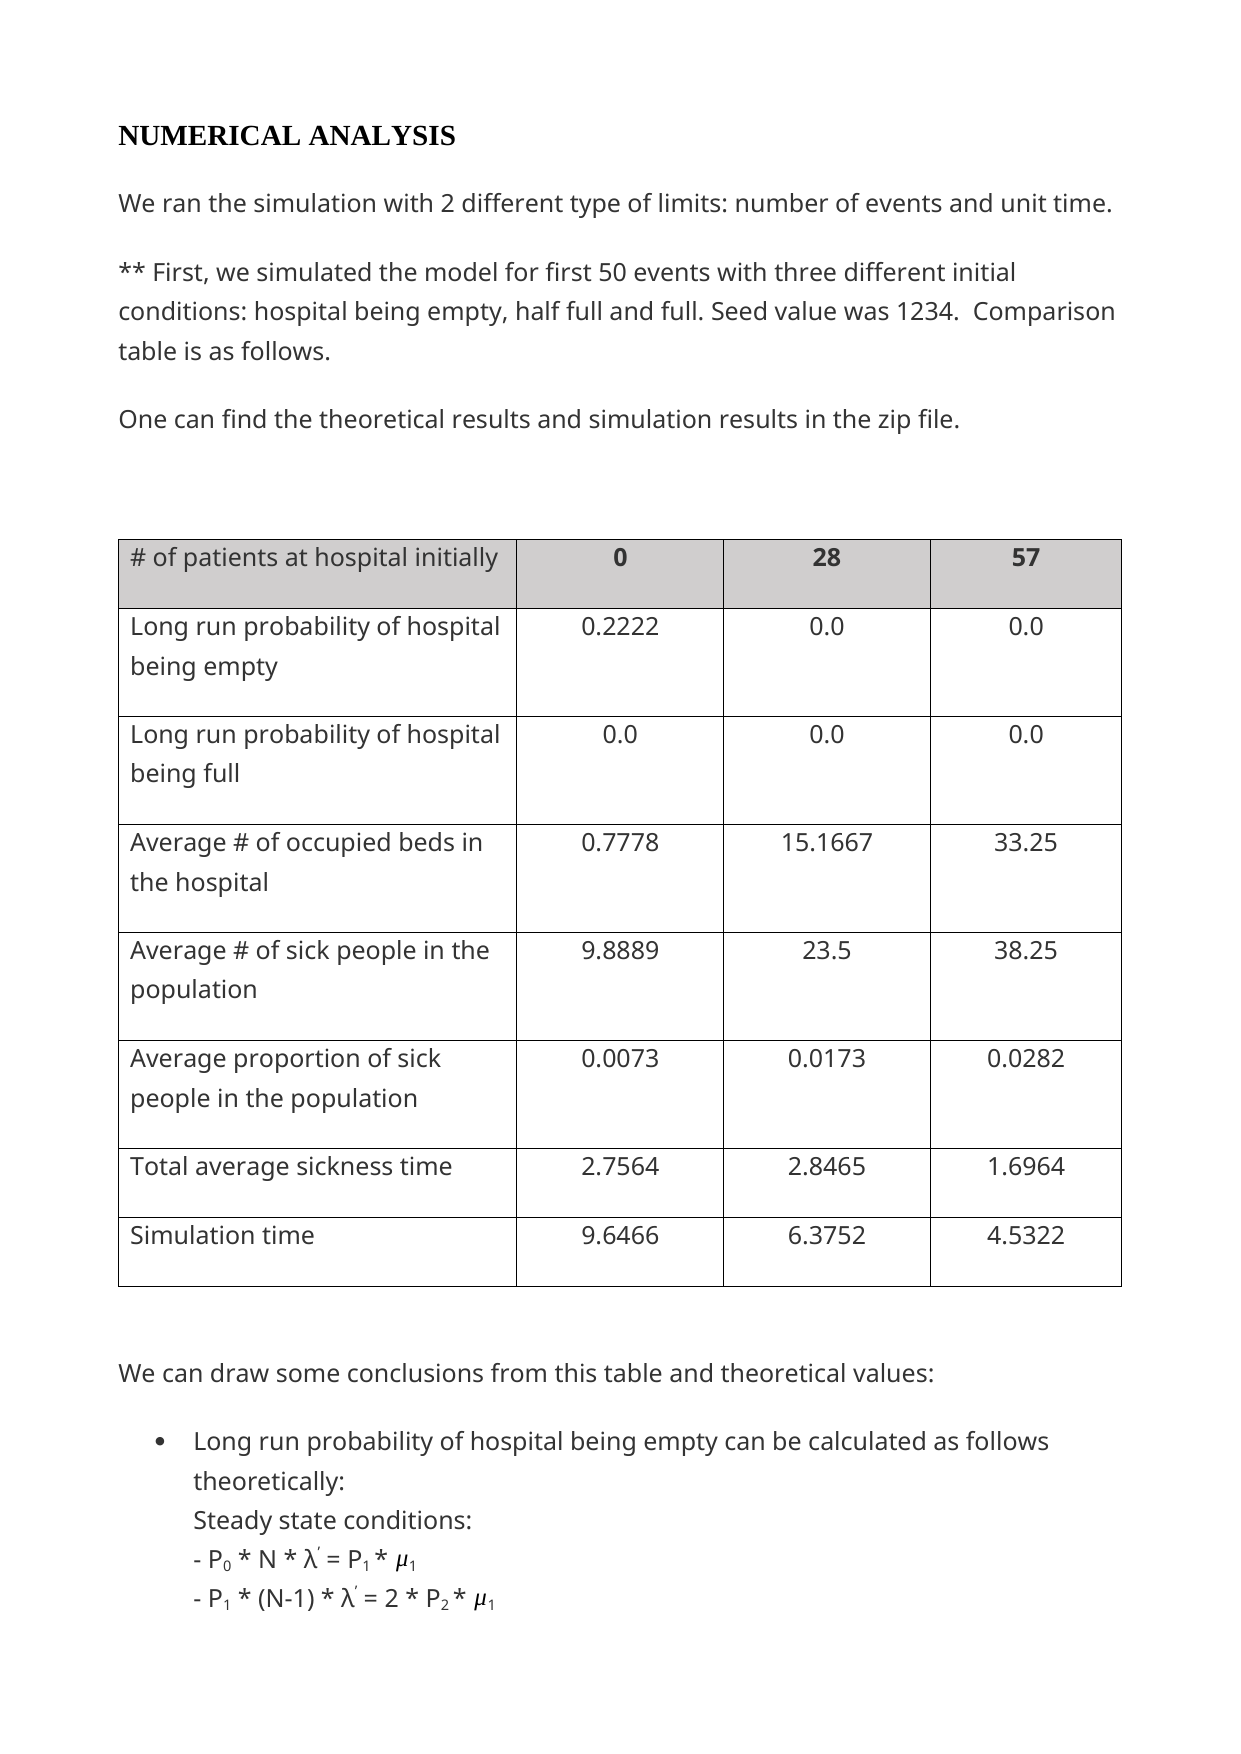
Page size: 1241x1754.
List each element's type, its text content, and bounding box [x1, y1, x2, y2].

table_cell 0.0282 [931, 1041, 1121, 1148]
text We can draw some conclusions from this table and theoretical values: [118, 1355, 1122, 1389]
table_cell 33.25 [931, 825, 1121, 932]
table_cell Total average sickness time [119, 1149, 516, 1217]
table_cell 38.25 [931, 933, 1121, 1040]
table_cell Long run probability of hospital being full [119, 717, 516, 824]
table_cell 0.0073 [517, 1041, 723, 1148]
table_header # of patients at hospital initially [119, 540, 516, 608]
table_header 28 [724, 540, 930, 608]
table_cell Long run probability of hospital being empty [119, 609, 516, 716]
text We ran the simulation with 2 different type of limits: number of events and unit time. [118, 186, 1122, 220]
table_cell 0.0 [724, 717, 930, 824]
table_cell 4.5322 [931, 1218, 1121, 1286]
table_cell 0.2222 [517, 609, 723, 716]
table_cell 15.1667 [724, 825, 930, 932]
table_cell 0.0173 [724, 1041, 930, 1148]
table_cell 0.0 [931, 717, 1121, 824]
text One can find the theoretical results and simulation results in the zip file. [118, 402, 1122, 436]
table_header 0 [517, 540, 723, 608]
table_cell 0.0 [931, 609, 1121, 716]
table_cell Simulation time [119, 1218, 516, 1286]
text ** First, we simulated the model for first 50 events with three different initial conditions: hospital being empty, half full and full. Seed value was 1234. Comparison table is as follows. [118, 255, 1122, 367]
table_header 57 [931, 540, 1121, 608]
table_cell 23.5 [724, 933, 930, 1040]
table_cell 1.6964 [931, 1149, 1121, 1217]
table_cell 2.7564 [517, 1149, 723, 1217]
table_cell 2.8465 [724, 1149, 930, 1217]
text NUMERICAL ANALYSIS [118, 118, 1122, 152]
table_cell 6.3752 [724, 1218, 930, 1286]
table_cell 9.8889 [517, 933, 723, 1040]
table_cell 0.7778 [517, 825, 723, 932]
table_cell 9.6466 [517, 1218, 723, 1286]
table_cell Average # of sick people in the population [119, 933, 516, 1040]
table_cell Average # of occupied beds in the hospital [119, 825, 516, 932]
table_cell 0.0 [724, 609, 930, 716]
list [156, 1424, 1122, 1615]
table_cell Average proportion of sick people in the population [119, 1041, 516, 1148]
table_cell 0.0 [517, 717, 723, 824]
